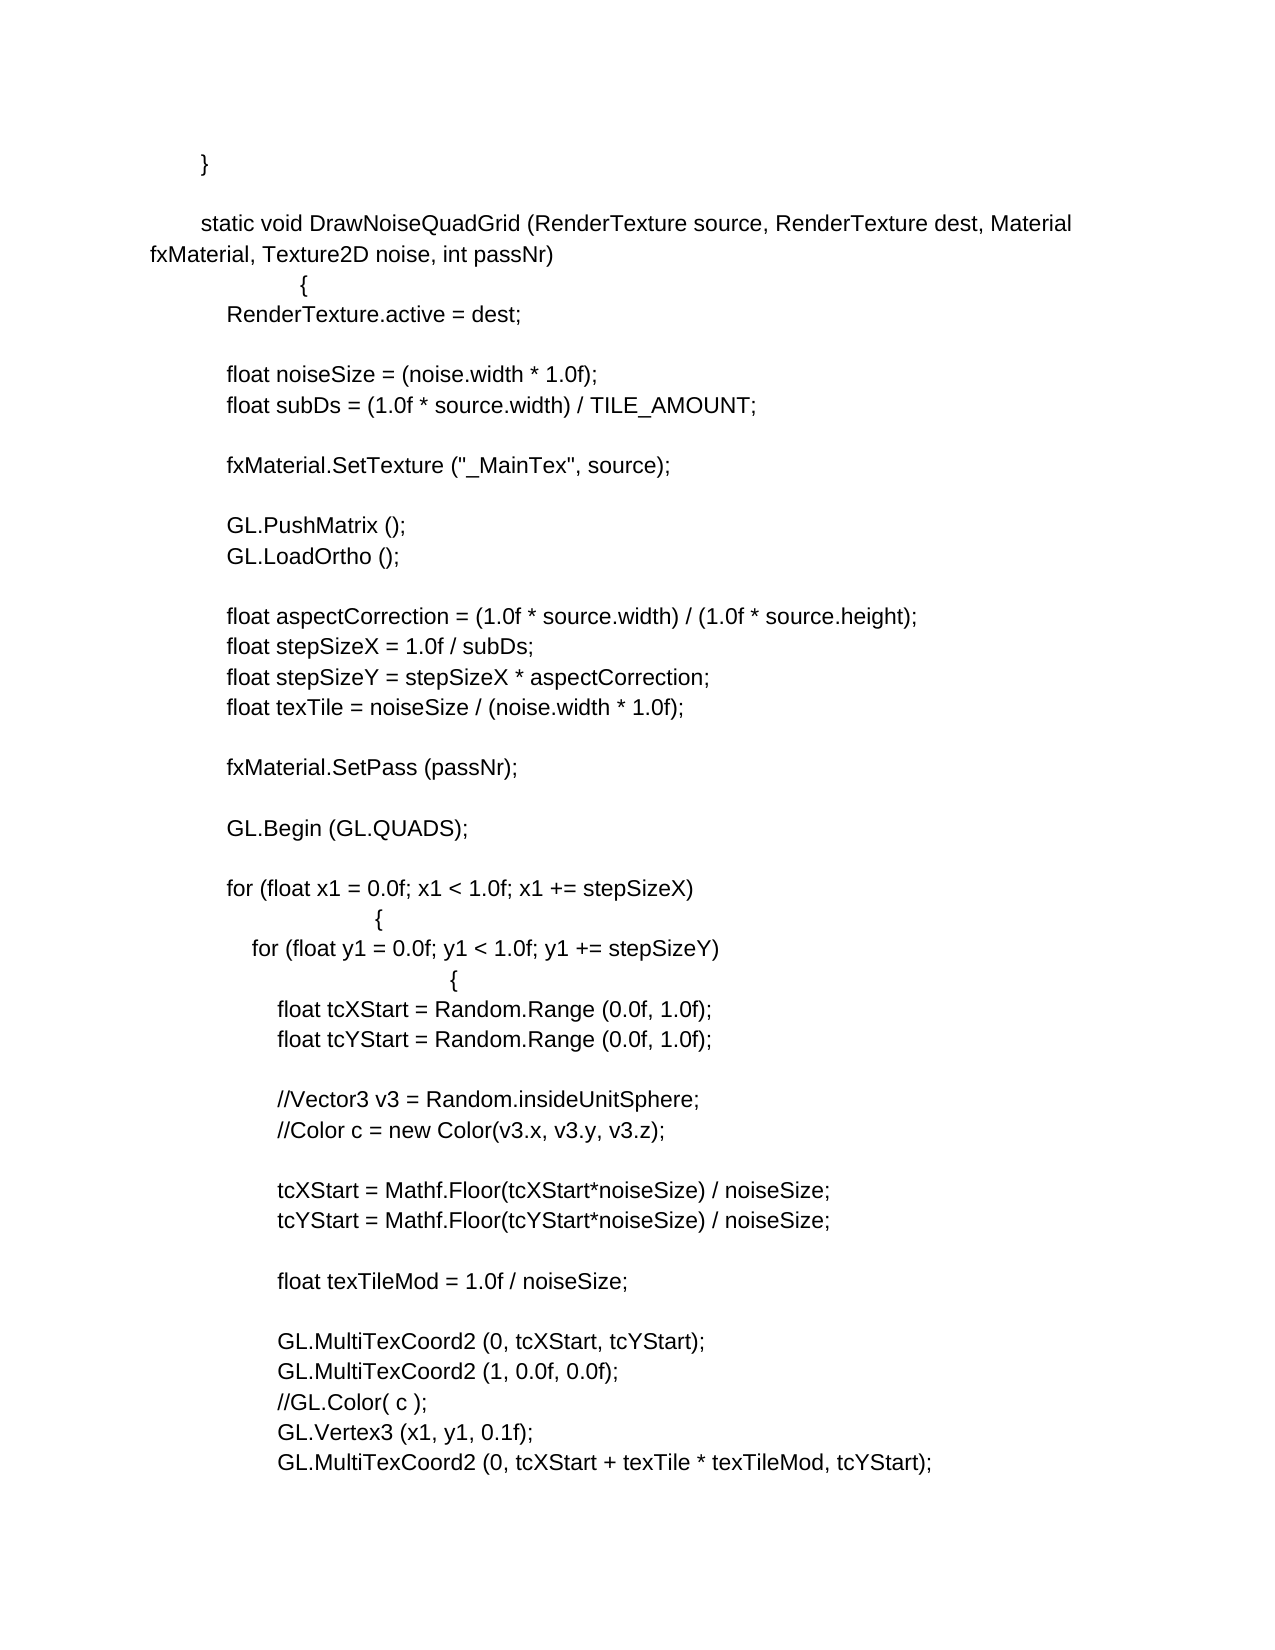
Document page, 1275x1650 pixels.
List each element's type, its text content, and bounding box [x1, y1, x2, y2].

text for (float x1 = 0.0f; x1 < 1.0f; x1 += stepSizeX) [150, 875, 1125, 901]
text for (float y1 = 0.0f; y1 < 1.0f; y1 += stepSizeY) [150, 935, 1125, 962]
text fxMaterial.SetPass (passNr); [150, 754, 1125, 781]
text GL.MultiTexCoord2 (1, 0.0f, 0.0f); [150, 1358, 1125, 1385]
text GL.Begin (GL.QUADS); [150, 814, 1125, 841]
text //Color c = new Color(v3.x, v3.y, v3.z); [150, 1117, 1125, 1143]
text float stepSizeY = stepSizeX * aspectCorrection; [150, 663, 1125, 690]
text //Vector3 v3 = Random.insideUnitSphere; [150, 1086, 1125, 1113]
text { [150, 905, 1125, 932]
text float tcXStart = Random.Range (0.0f, 1.0f); [150, 996, 1125, 1022]
text GL.Vertex3 (x1, y1, 0.1f); [150, 1419, 1125, 1445]
text GL.PushMatrix (); [150, 512, 1125, 539]
text float subDs = (1.0f * source.width) / TILE_AMOUNT; [150, 392, 1125, 418]
text { [150, 271, 1125, 297]
text float stepSizeX = 1.0f / subDs; [150, 633, 1125, 660]
text tcYStart = Mathf.Floor(tcYStart*noiseSize) / noiseSize; [150, 1207, 1125, 1234]
text float noiseSize = (noise.width * 1.0f); [150, 361, 1125, 388]
text GL.LoadOrtho (); [150, 543, 1125, 569]
text RenderTexture.active = dest; [150, 301, 1125, 327]
text float texTileMod = 1.0f / noiseSize; [150, 1268, 1125, 1294]
text fxMaterial.SetTexture ("_MainTex", source); [150, 452, 1125, 478]
text { [150, 966, 1125, 992]
text static void DrawNoiseQuadGrid (RenderTexture source, RenderTexture dest, Material fxMaterial, Texture2D noise, int passNr) [150, 210, 1125, 267]
text GL.MultiTexCoord2 (0, tcXStart + texTile * texTileMod, tcYStart); [150, 1449, 1125, 1475]
text float aspectCorrection = (1.0f * source.width) / (1.0f * source.height); [150, 603, 1125, 629]
text float tcYStart = Random.Range (0.0f, 1.0f); [150, 1026, 1125, 1052]
text tcXStart = Mathf.Floor(tcXStart*noiseSize) / noiseSize; [150, 1177, 1125, 1203]
text } [150, 150, 1125, 176]
text //GL.Color( c ); [150, 1388, 1125, 1415]
text float texTile = noiseSize / (noise.width * 1.0f); [150, 694, 1125, 720]
text GL.MultiTexCoord2 (0, tcXStart, tcYStart); [150, 1328, 1125, 1354]
